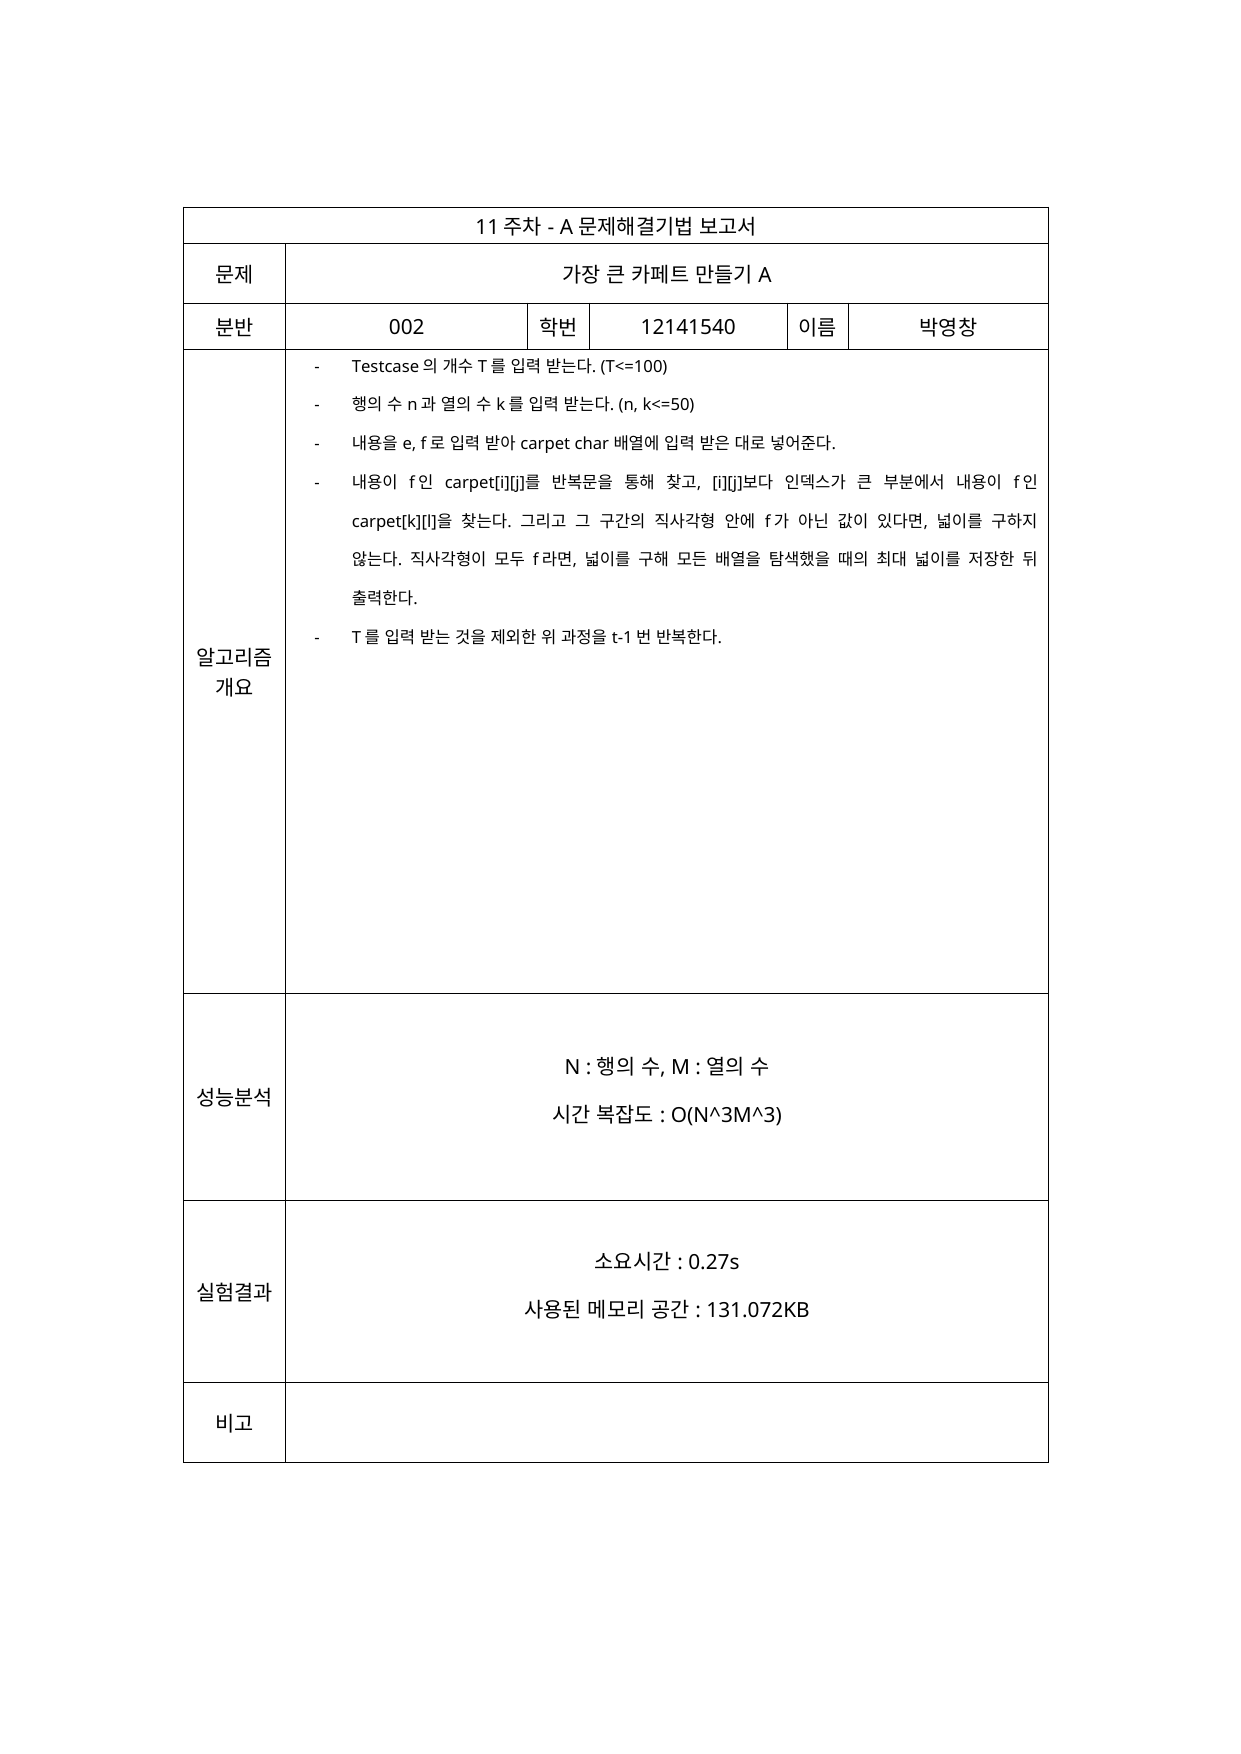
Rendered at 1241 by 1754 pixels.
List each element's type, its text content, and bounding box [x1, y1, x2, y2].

table_cell 문제 [184, 244, 285, 303]
table_cell 알고리즘 개요 [184, 350, 285, 992]
table_cell 이름 [788, 304, 848, 349]
table_header 11주차 - A 문제해결기법 보고서 [184, 208, 1048, 243]
table_cell [286, 1383, 1048, 1462]
table_cell 002 [286, 304, 527, 349]
table_cell 가장 큰 카페트 만들기 A [286, 244, 1048, 303]
table_cell 분반 [184, 304, 285, 349]
table_cell 소요시간 : 0.27s 사용된 메모리 공간 : 131.072KB [286, 1201, 1048, 1382]
table_cell 박영창 [849, 304, 1048, 349]
table_cell N : 행의 수, M : 열의 수 시간 복잡도 : O(N^3M^3) [286, 994, 1048, 1200]
table_cell 12141540 [590, 304, 787, 349]
table_cell 비고 [184, 1383, 285, 1462]
table_cell 학번 [528, 304, 589, 349]
table_cell Testcase의 개수 T를 입력 받는다. (T<=100) 행의 수 n과 열의 수 k를 입력 받는다. (n, k<=50) 내용을 e, f로 입력 받아 carpet char 배열에 입력 받은 대로 넣어준다. 내용이 f인 carpet[i][j]를 반복문을 통해 찾고, [i][j]보다 인덱스가 큰 부분에서 내용이 f인 carpet[k][l]을 찾는다. 그리고 그 구간의 직사각형 안에 f가 아닌 값이 있다면, 넓이를 구하지 않는다. 직사각형이 모두 f라면, 넓이를 구해 모든 배열을 탐색했을 때의 최대 넓이를 저장한 뒤 출력한다. T를 입력 받는 것을 제외한 위 과정을 t-1번 반복한다. [286, 350, 1048, 992]
table_cell 실험결과 [184, 1201, 285, 1382]
table_cell 성능분석 [184, 994, 285, 1200]
